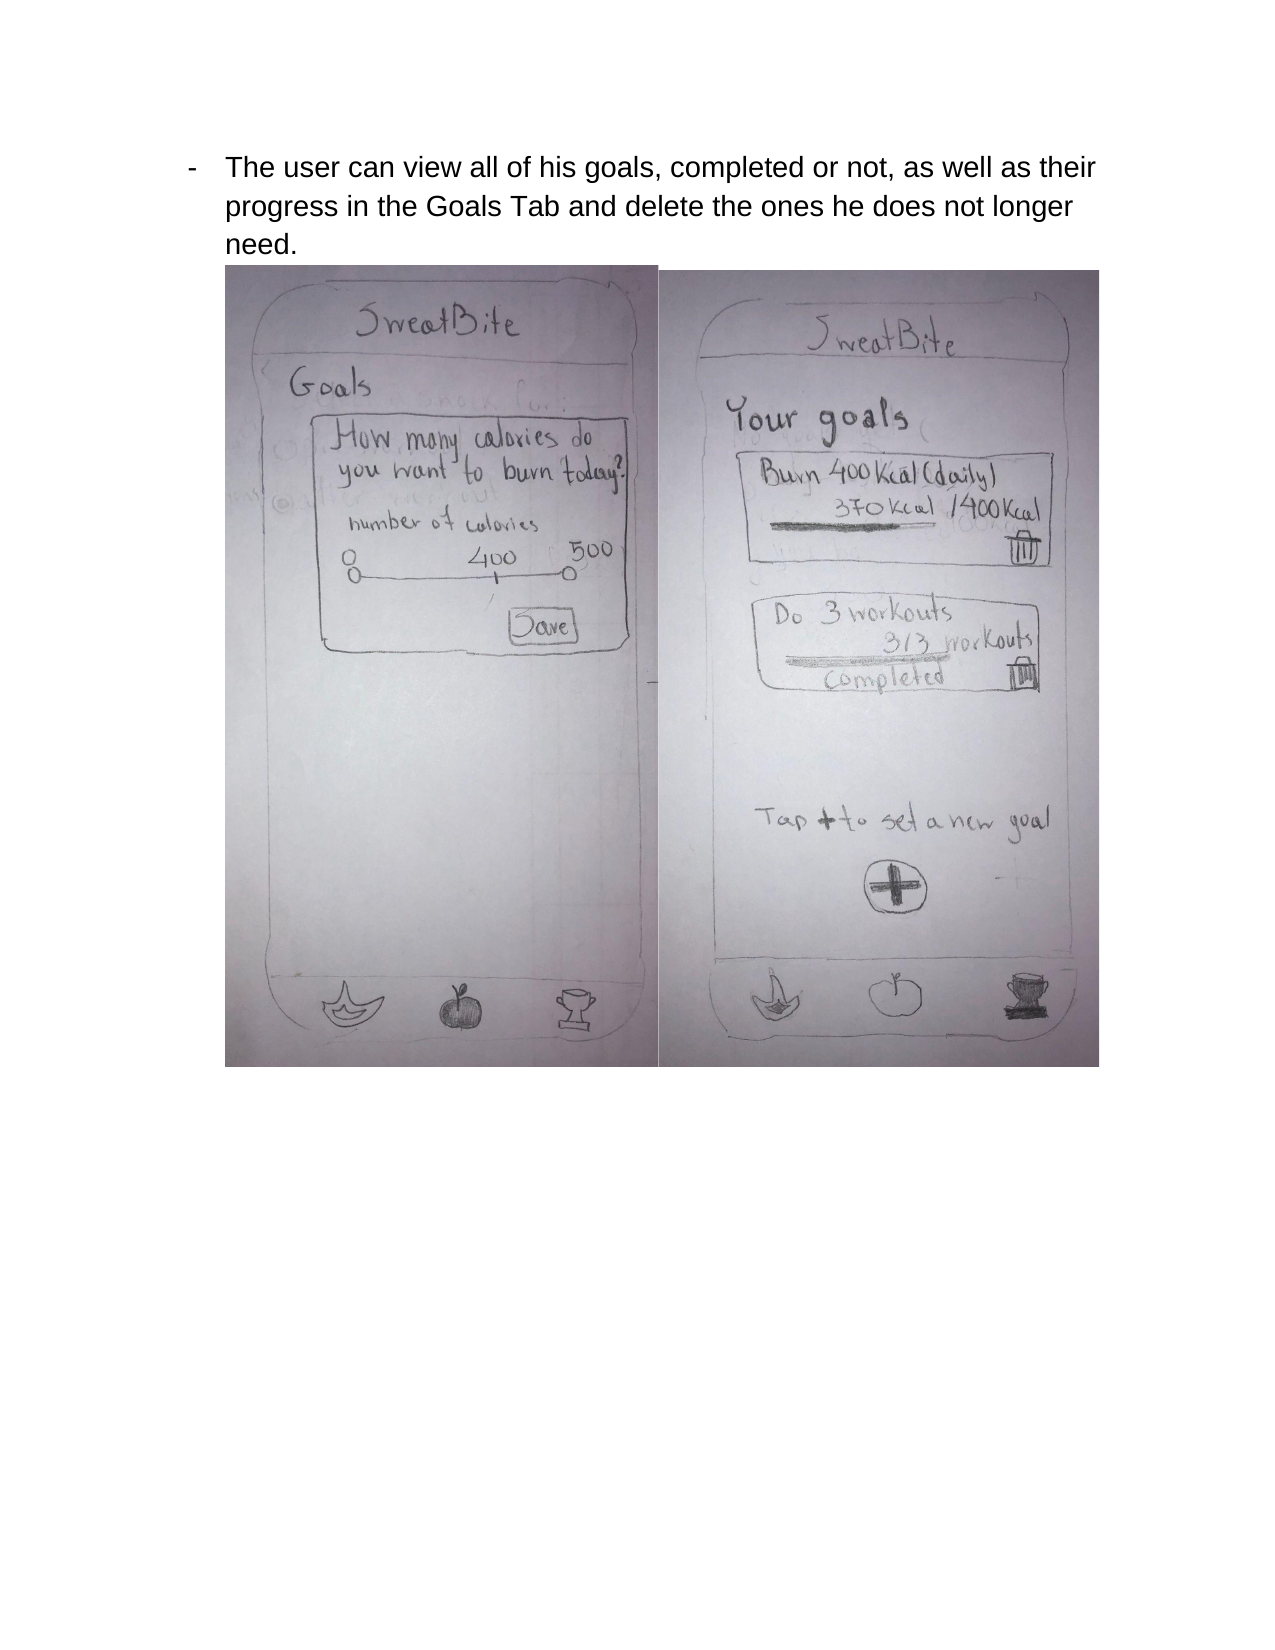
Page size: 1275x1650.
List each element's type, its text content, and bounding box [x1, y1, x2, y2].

list The user can view all of his goals, completed or not, as well as their progress in the Goals Tab and delete the ones he does not longer need. [187, 150, 1125, 261]
picture [225, 265, 1100, 1067]
